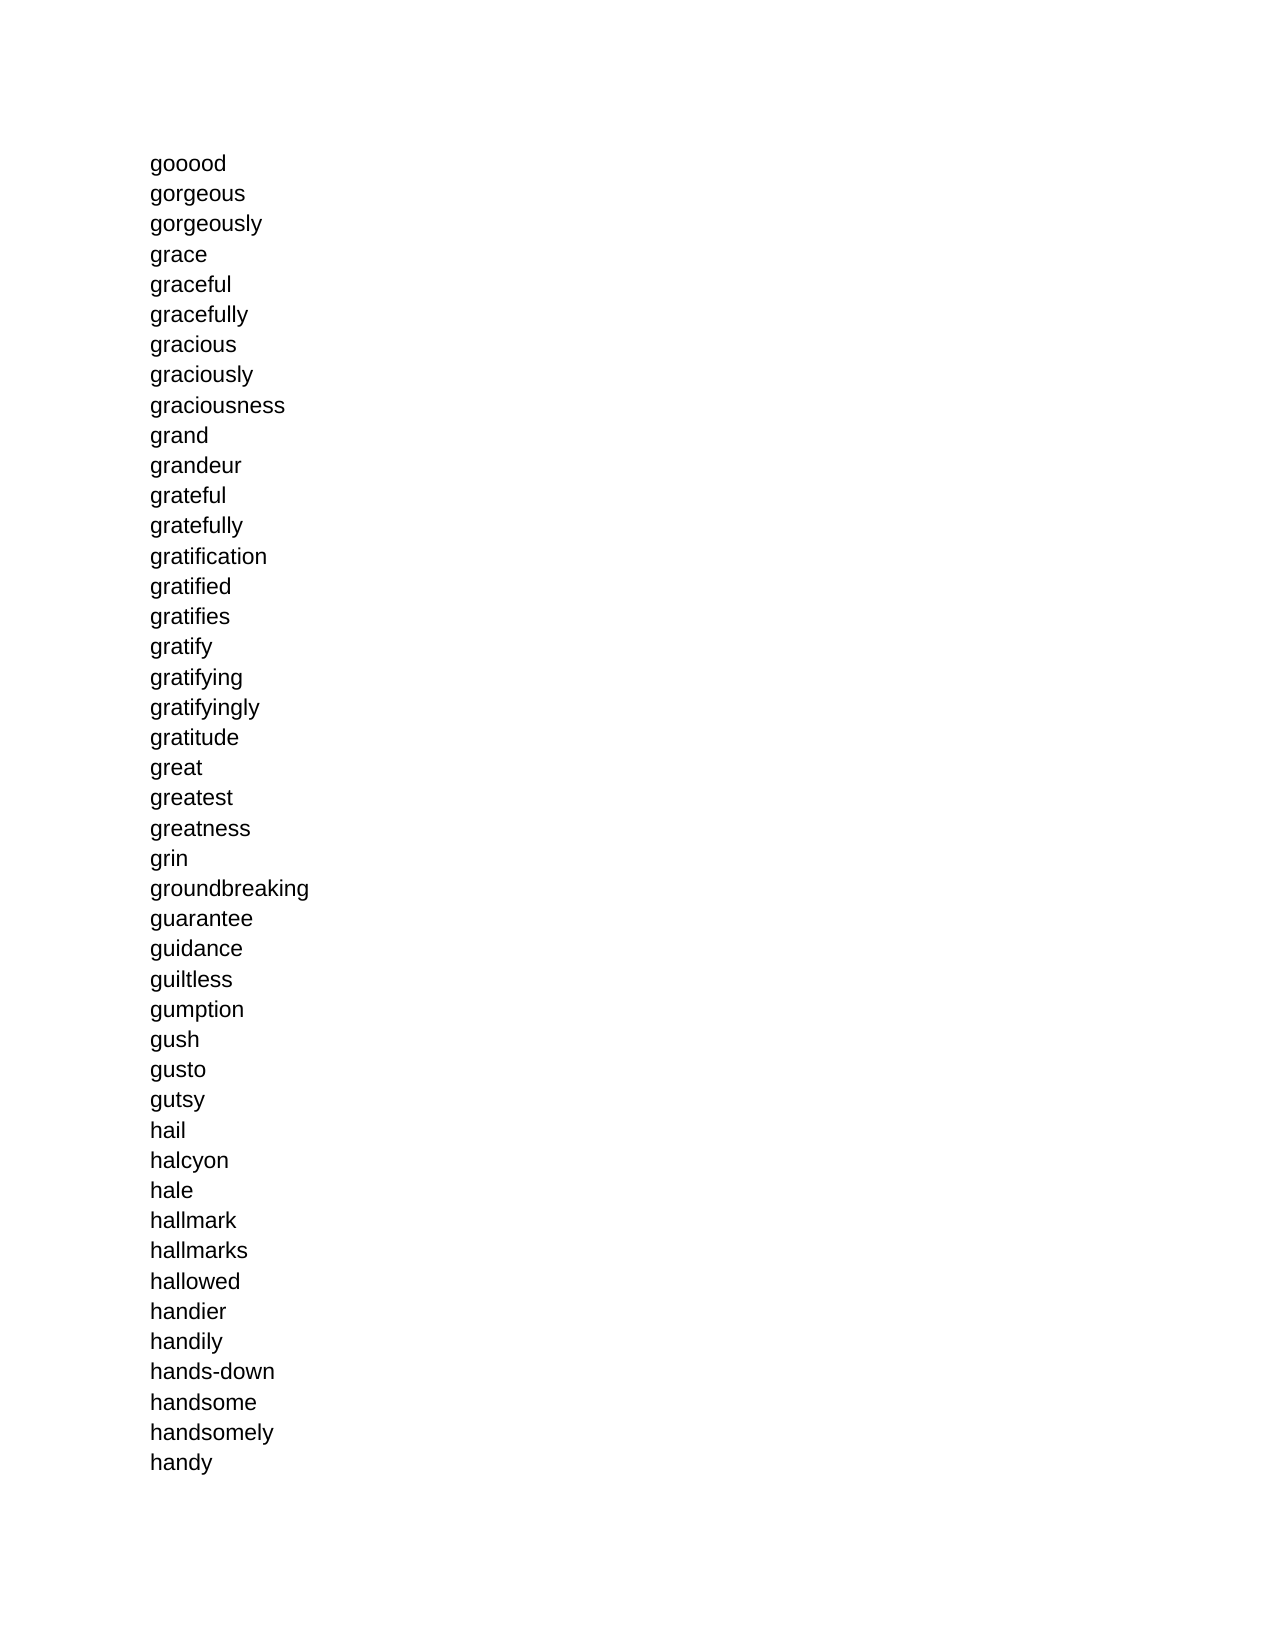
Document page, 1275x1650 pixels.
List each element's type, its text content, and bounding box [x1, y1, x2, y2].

text gratitude [150, 724, 1125, 750]
text handily [150, 1328, 1125, 1354]
text guiltless [150, 966, 1125, 992]
text gusto [150, 1056, 1125, 1083]
text gorgeously [150, 210, 1125, 237]
text gratify [150, 633, 1125, 660]
text grin [150, 845, 1125, 871]
text graceful [150, 271, 1125, 297]
text grace [150, 241, 1125, 267]
text guidance [150, 935, 1125, 962]
text gumption [150, 996, 1125, 1022]
text greatest [150, 784, 1125, 811]
text gratifies [150, 603, 1125, 629]
text gorgeous [150, 180, 1125, 207]
text gutsy [150, 1086, 1125, 1113]
text handsomely [150, 1419, 1125, 1445]
text gratified [150, 573, 1125, 599]
text gracefully [150, 301, 1125, 327]
text great [150, 754, 1125, 781]
text hallmarks [150, 1237, 1125, 1264]
text gratifying [150, 663, 1125, 690]
text guarantee [150, 905, 1125, 932]
text handy [150, 1449, 1125, 1475]
text handier [150, 1298, 1125, 1324]
text hands-down [150, 1358, 1125, 1385]
text graciously [150, 361, 1125, 388]
text gratifyingly [150, 694, 1125, 720]
text gush [150, 1026, 1125, 1052]
text gracious [150, 331, 1125, 358]
text grand [150, 422, 1125, 448]
text hale [150, 1177, 1125, 1203]
text hallowed [150, 1268, 1125, 1294]
text handsome [150, 1388, 1125, 1415]
text groundbreaking [150, 875, 1125, 901]
text gratefully [150, 512, 1125, 539]
text halcyon [150, 1147, 1125, 1173]
text graciousness [150, 392, 1125, 418]
text grateful [150, 482, 1125, 509]
text hallmark [150, 1207, 1125, 1234]
text gratification [150, 543, 1125, 569]
text greatness [150, 814, 1125, 841]
text hail [150, 1117, 1125, 1143]
text gooood [150, 150, 1125, 176]
text grandeur [150, 452, 1125, 478]
